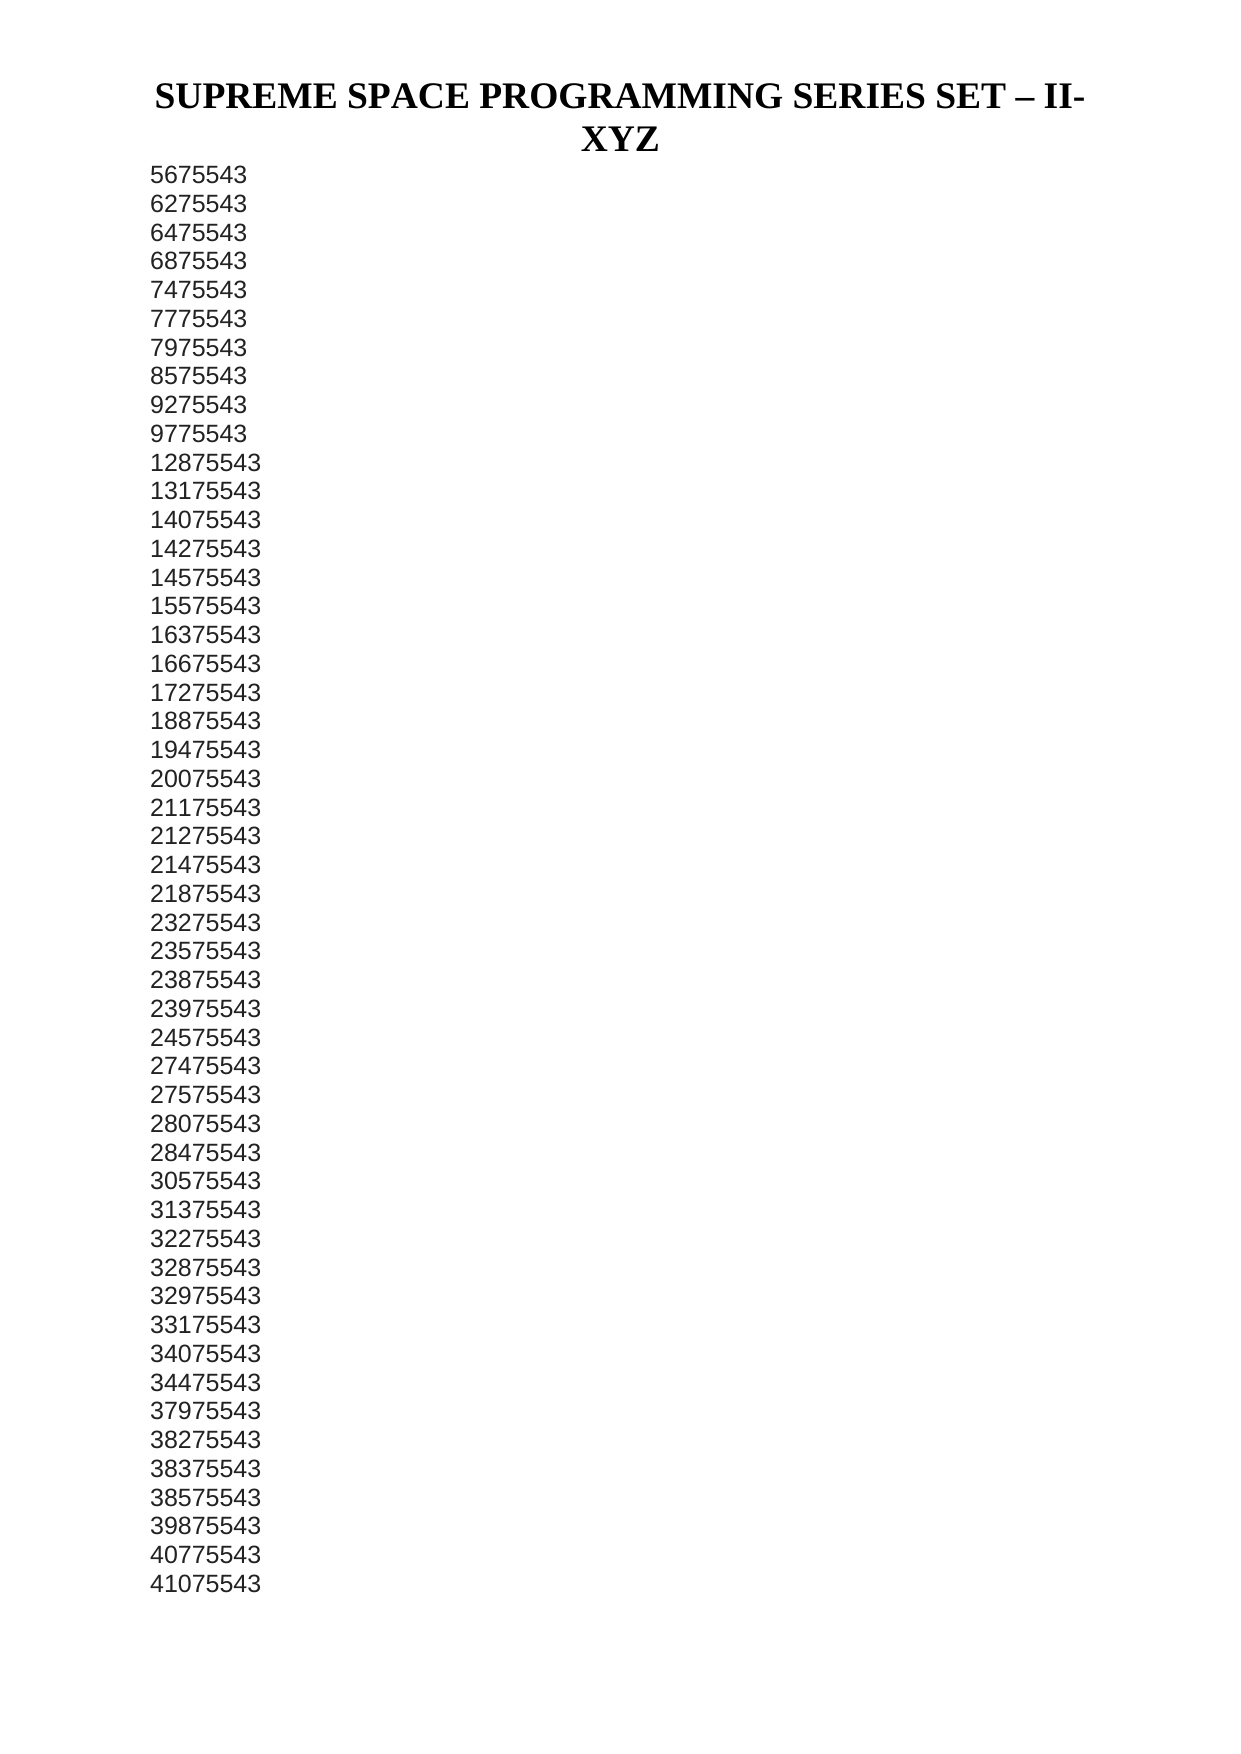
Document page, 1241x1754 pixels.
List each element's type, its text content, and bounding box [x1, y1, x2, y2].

text 9275543 [150, 390, 1090, 419]
text 21475543 [150, 850, 1090, 879]
text 23275543 [150, 907, 1090, 936]
text 21275543 [150, 821, 1090, 850]
text 39875543 [150, 1511, 1090, 1540]
text 13175543 [150, 476, 1090, 505]
text 6875543 [150, 246, 1090, 275]
text 6275543 [150, 189, 1090, 217]
text 38375543 [150, 1454, 1090, 1482]
text 19475543 [150, 735, 1090, 764]
text 14575543 [150, 562, 1090, 591]
text 34475543 [150, 1367, 1090, 1396]
text 5675543 [150, 160, 1090, 189]
text 7475543 [150, 275, 1090, 304]
text 28475543 [150, 1137, 1090, 1166]
text 14275543 [150, 534, 1090, 562]
text 7975543 [150, 332, 1090, 361]
text 6475543 [150, 217, 1090, 246]
text 32275543 [150, 1224, 1090, 1252]
text 30575543 [150, 1166, 1090, 1195]
text 18875543 [150, 706, 1090, 735]
text 37975543 [150, 1396, 1090, 1425]
text 21175543 [150, 792, 1090, 821]
text 33175543 [150, 1310, 1090, 1339]
text 32975543 [150, 1281, 1090, 1310]
text 8575543 [150, 361, 1090, 390]
text 7775543 [150, 304, 1090, 332]
text 14075543 [150, 505, 1090, 534]
text 23975543 [150, 994, 1090, 1022]
text 23575543 [150, 936, 1090, 965]
text 27575543 [150, 1080, 1090, 1109]
text 38275543 [150, 1425, 1090, 1454]
text 40775543 [150, 1540, 1090, 1569]
text 27475543 [150, 1051, 1090, 1080]
text 21875543 [150, 879, 1090, 907]
text 9775543 [150, 419, 1090, 447]
text 23875543 [150, 965, 1090, 994]
text 41075543 [150, 1569, 1090, 1597]
text 16675543 [150, 649, 1090, 677]
text 16375543 [150, 620, 1090, 649]
text 12875543 [150, 447, 1090, 476]
text 38575543 [150, 1482, 1090, 1511]
text 34075543 [150, 1339, 1090, 1367]
text 24575543 [150, 1022, 1090, 1051]
text 15575543 [150, 591, 1090, 620]
text 17275543 [150, 677, 1090, 706]
text 32875543 [150, 1252, 1090, 1281]
text 20075543 [150, 764, 1090, 792]
text 28075543 [150, 1109, 1090, 1137]
text 31375543 [150, 1195, 1090, 1224]
